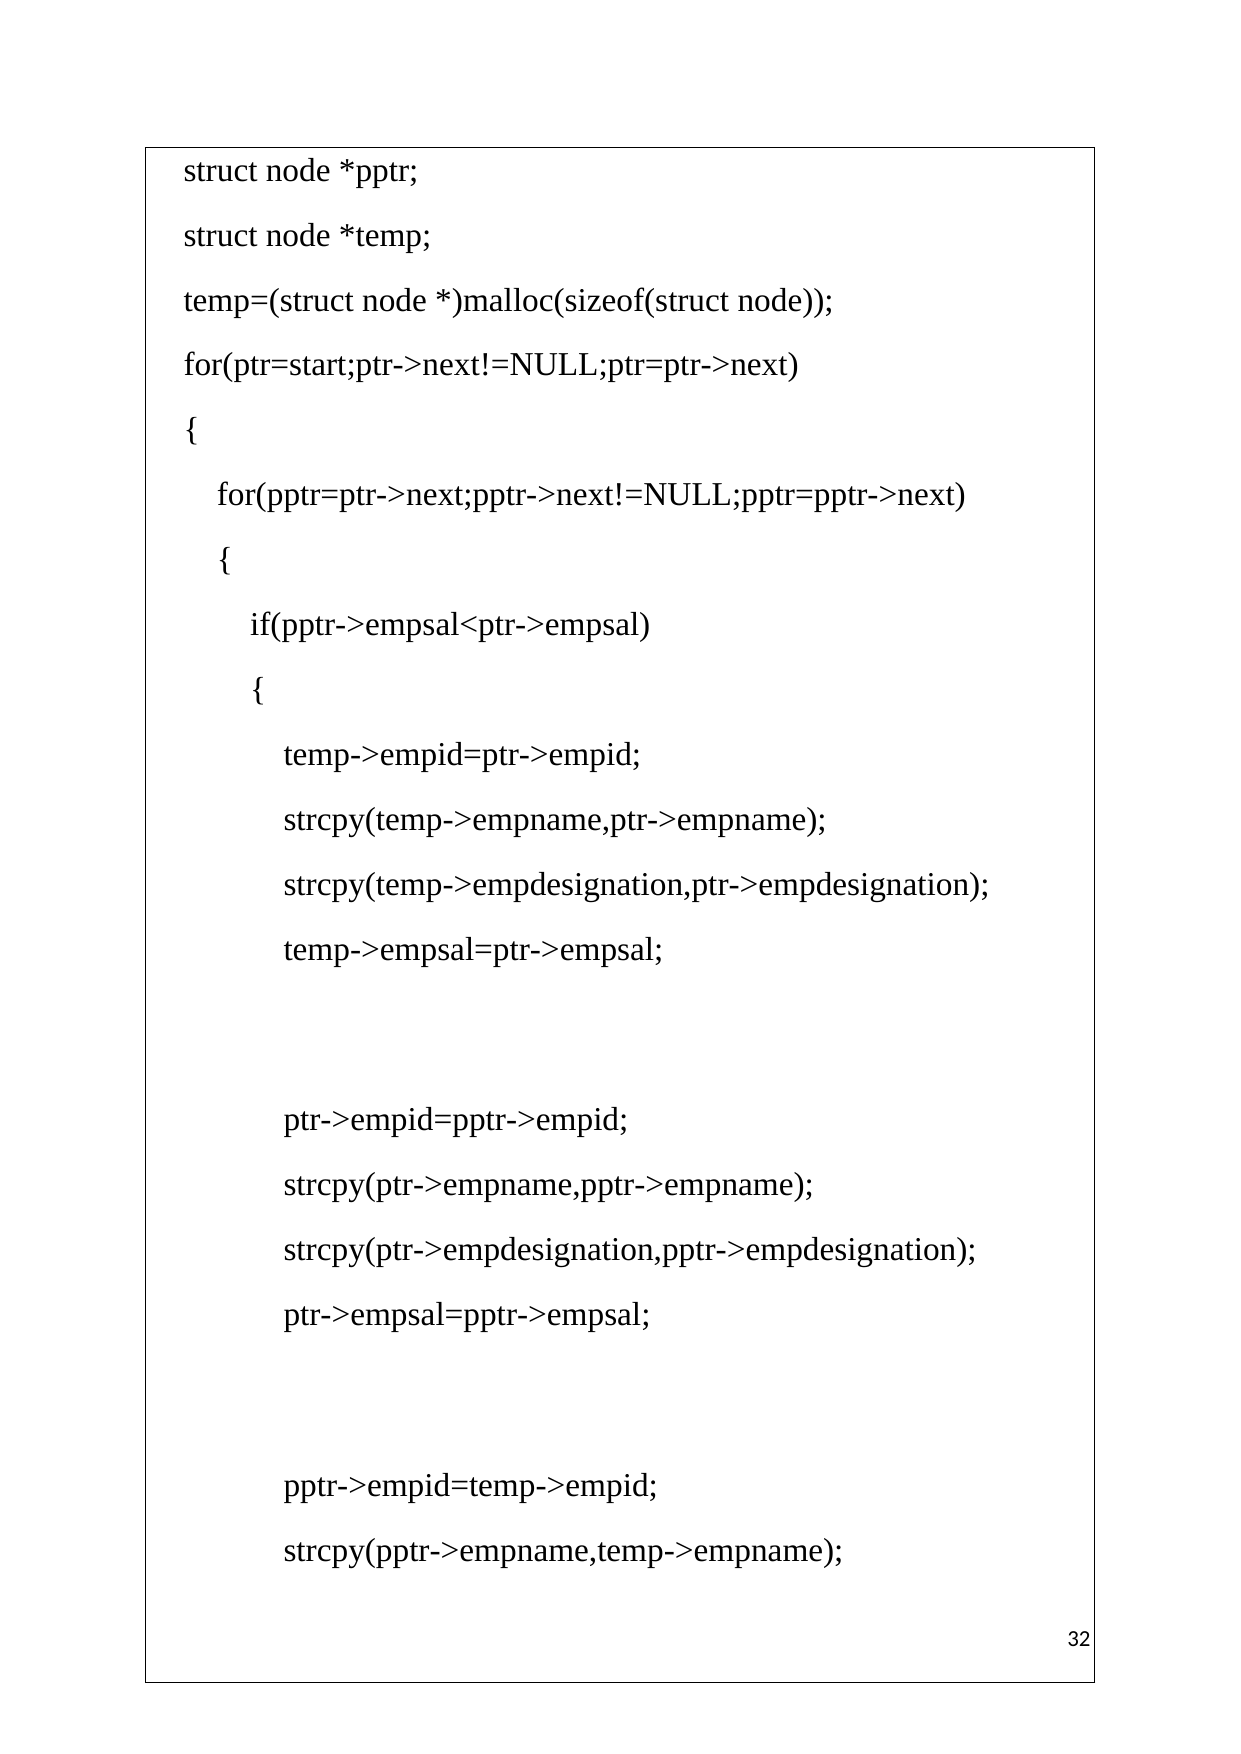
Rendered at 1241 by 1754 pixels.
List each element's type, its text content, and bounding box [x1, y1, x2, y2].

text strcpy(pptr->empname,temp->empname); [150, 1530, 1090, 1568]
text for(pptr=ptr->next;pptr->next!=NULL;pptr=pptr->next) [150, 474, 1090, 513]
text strcpy(ptr->empdesignation,pptr->empdesignation); [150, 1229, 1090, 1268]
text temp->empsal=ptr->empsal; [150, 929, 1090, 967]
text if(pptr->empsal<ptr->empsal) [150, 604, 1090, 643]
text { [150, 409, 1090, 448]
text struct node *pptr; [150, 150, 1090, 188]
text for(ptr=start;ptr->next!=NULL;ptr=ptr->next) [150, 345, 1090, 383]
text { [150, 669, 1090, 707]
text strcpy(ptr->empname,pptr->empname); [150, 1164, 1090, 1203]
text { [150, 539, 1090, 578]
text temp->empid=ptr->empid; [150, 734, 1090, 772]
text strcpy(temp->empname,ptr->empname); [150, 799, 1090, 837]
text ptr->empid=pptr->empid; [150, 1100, 1090, 1138]
text ptr->empsal=pptr->empsal; [150, 1294, 1090, 1333]
text struct node *temp; [150, 215, 1090, 253]
text strcpy(temp->empdesignation,ptr->empdesignation); [150, 864, 1090, 902]
text temp=(struct node *)malloc(sizeof(struct node)); [150, 280, 1090, 318]
text pptr->empid=temp->empid; [150, 1465, 1090, 1504]
